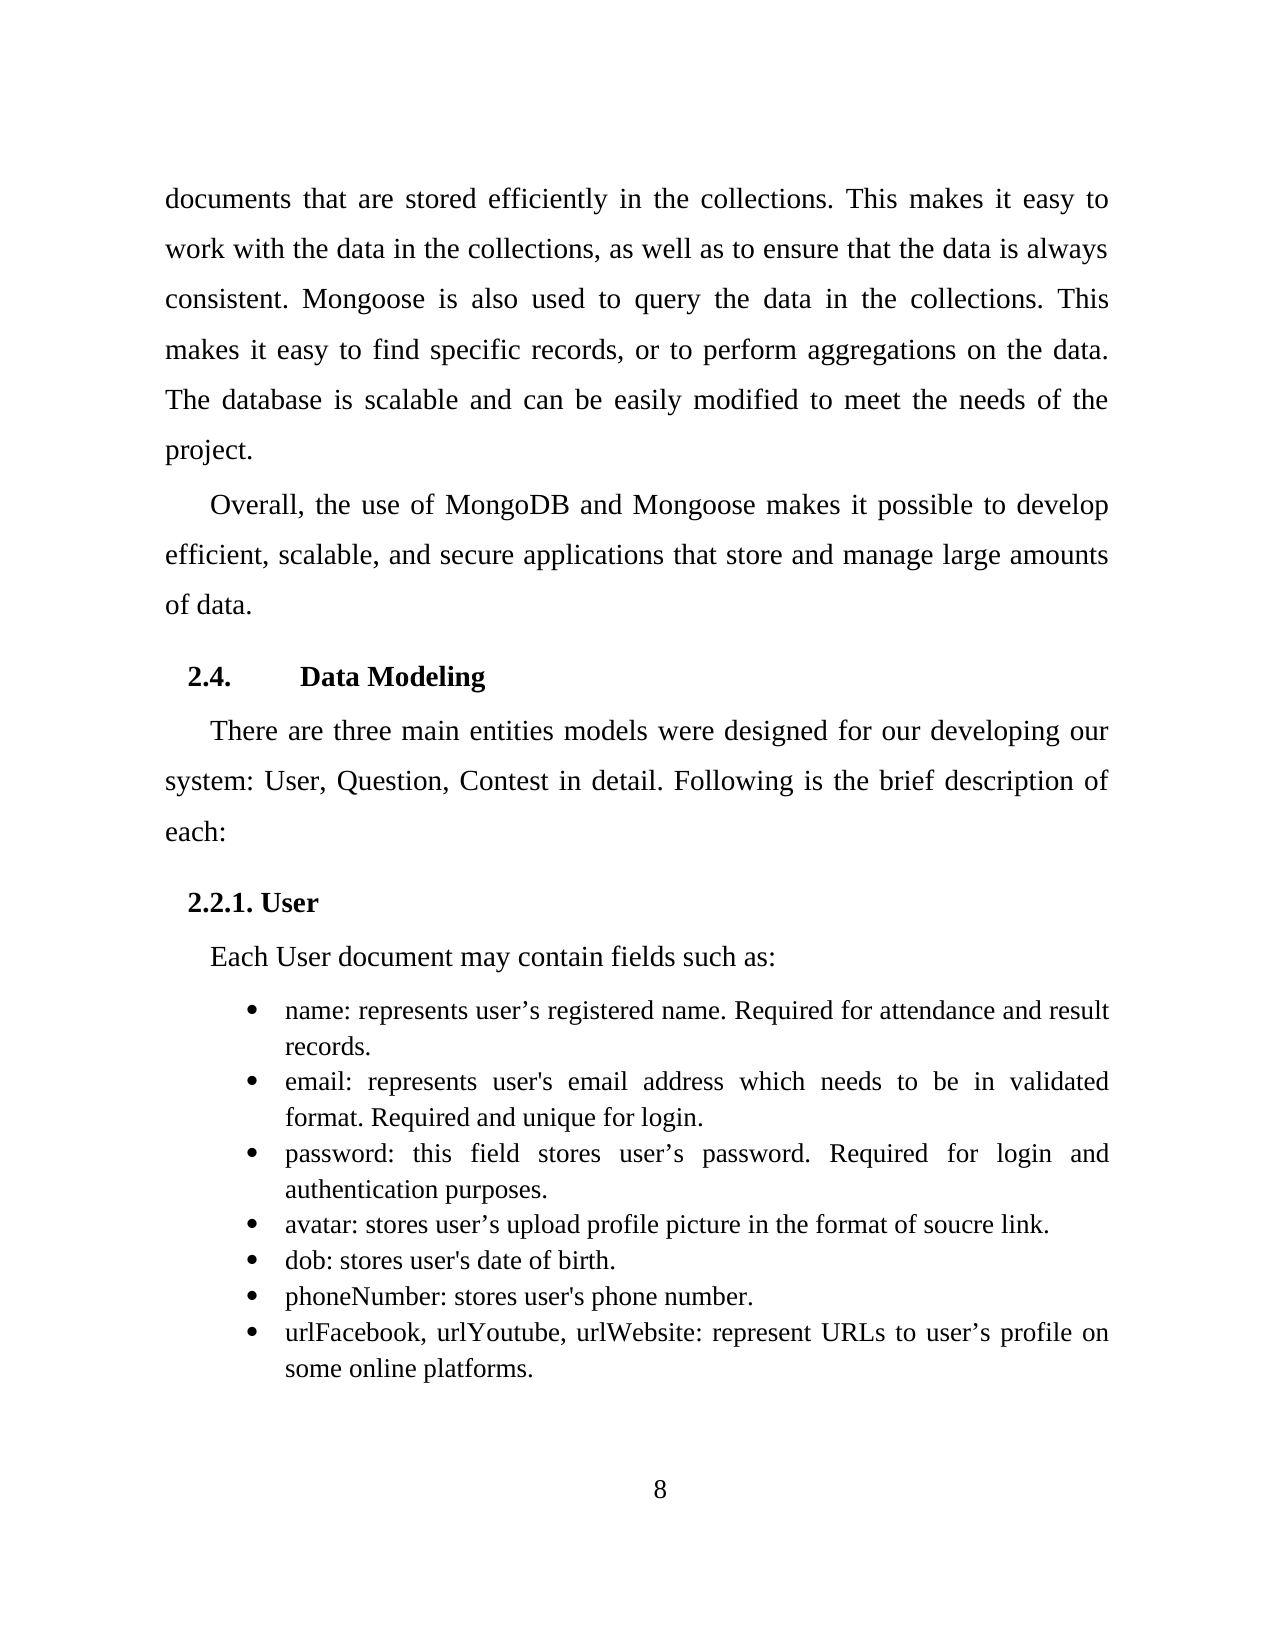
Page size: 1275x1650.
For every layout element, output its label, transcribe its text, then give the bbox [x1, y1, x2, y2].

list email: represents user's email address which needs to be in validated format. Required and unique for login. [247, 1065, 1110, 1132]
list urlFacebook, urlYoutube, urlWebsite: represent URLs to user’s profile on some online platforms. [247, 1316, 1110, 1383]
text There are three main entities models were designed for our developing our system: User, Question, Contest in detail. Following is the brief description of each: [165, 713, 1110, 847]
subtitle 2.2.1. User [187, 885, 1110, 918]
list dob: stores user's date of birth. [247, 1244, 1110, 1276]
text Overall, the use of MongoDB and Mongoose makes it possible to develop efficient, scalable, and secure applications that store and manage large amounts of data. [165, 487, 1110, 621]
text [165, 181, 1110, 466]
text Each User document may contain fields such as: [165, 939, 1110, 973]
subtitle Data Modeling [187, 659, 1110, 692]
list avatar: stores user’s upload profile picture in the format of soucre link. [247, 1208, 1110, 1240]
list name: represents user’s registered name. Required for attendance and result records. [247, 994, 1110, 1061]
list password: this field stores user’s password. Required for login and authentication purposes. [247, 1137, 1110, 1204]
list phoneNumber: stores user's phone number. [247, 1280, 1110, 1312]
